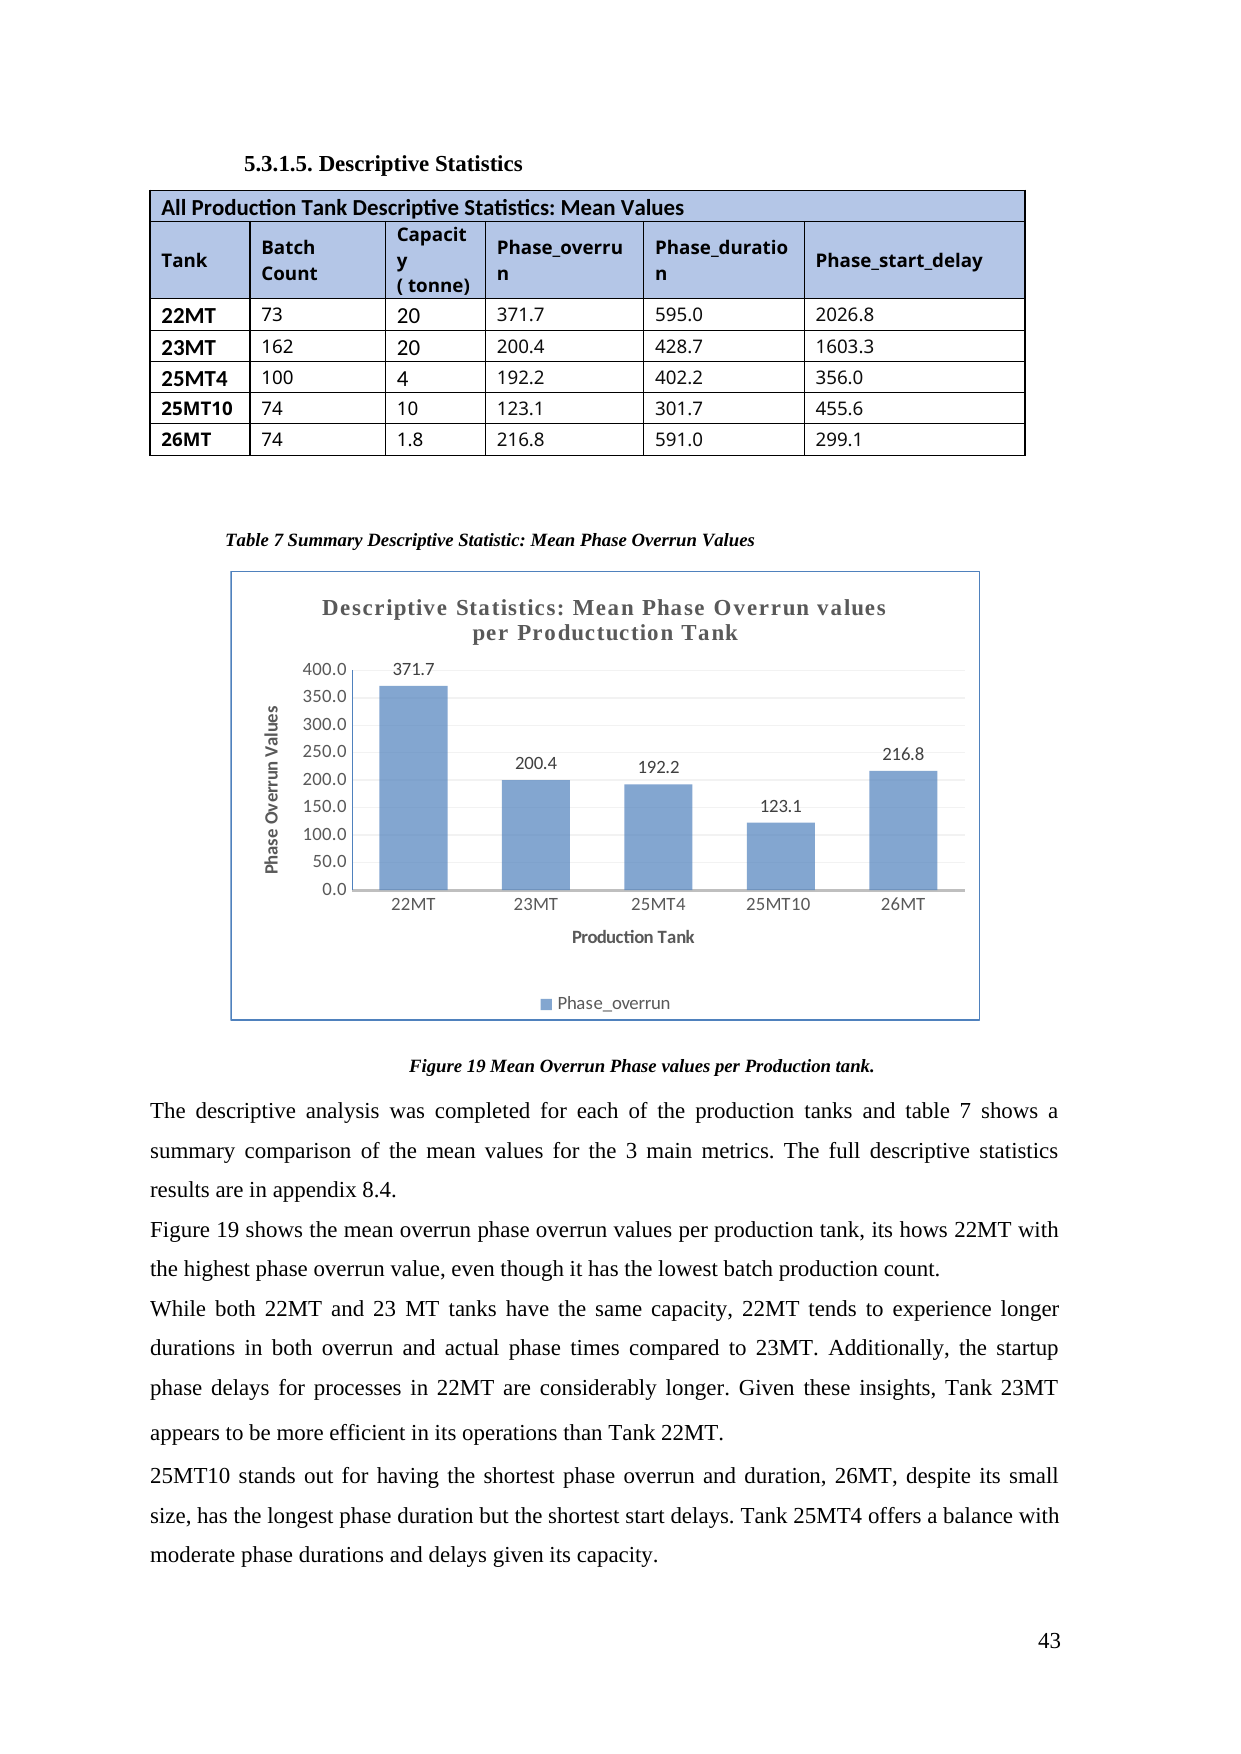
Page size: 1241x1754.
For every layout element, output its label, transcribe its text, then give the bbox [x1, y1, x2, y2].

text Table Summary Descriptive Statistic: Mean Phase Overrun Values [150, 528, 1061, 550]
text 25MT10 stands out for having the shortest phase overrun and duration, 26MT, despite its small size, has the longest phase duration but the shortest start delays. Tank 25MT4 offers a balance with moderate phase durations and delays given its capacity. [150, 1462, 1061, 1568]
table_cell 23MT [151, 331, 249, 361]
table_cell Phase_overrun [486, 222, 643, 298]
table_cell 216.8 [486, 424, 643, 454]
table_cell 2026.8 [805, 299, 1024, 329]
table_cell 192.2 [486, 362, 643, 392]
table_cell 4 [386, 362, 485, 392]
table_cell Phase_start_delay [805, 222, 1024, 298]
table_cell 356.0 [805, 362, 1024, 392]
table_cell 25MT4 [151, 362, 249, 392]
table_cell 371.7 [486, 299, 643, 329]
table_cell 20 [386, 299, 485, 329]
table_header All Production Tank Descriptive Statistics: Mean Values [151, 191, 1024, 221]
table_cell 299.1 [805, 424, 1024, 454]
table_cell 100 [251, 362, 385, 392]
text While both 22MT and 23 MT tanks have the same capacity, 22MT tends to experience longer durations in both overrun and actual phase times compared to 23MT. Additionally, the startup phase delays for processes in 22MT are considerably longer. Given these insights, Tank 23MT appears to be more efficient in its operations than Tank 22MT. [150, 1294, 1061, 1447]
table_cell 1603.3 [805, 331, 1024, 361]
table_cell 591.0 [644, 424, 804, 454]
table_cell 402.2 [644, 362, 804, 392]
table_cell 10 [386, 393, 485, 423]
table_cell 455.6 [805, 393, 1024, 423]
table_cell 22MT [151, 299, 249, 329]
table_cell Batch Count [251, 222, 385, 298]
table_cell Capacity ( tonne) [386, 222, 485, 298]
table_cell Phase_duration [644, 222, 804, 298]
table_cell 595.0 [644, 299, 804, 329]
table_cell 301.7 [644, 393, 804, 423]
table_cell 26MT [151, 424, 249, 454]
table_cell 73 [251, 299, 385, 329]
table_cell 1.8 [386, 424, 485, 454]
table_cell 74 [251, 424, 385, 454]
text The descriptive analysis was completed for each of the production tanks and table 7 shows a summary comparison of the mean values for the 3 main metrics. The full descriptive statistics results are in appendix 8.4. [150, 1097, 1061, 1202]
text Figure Mean Overrun Phase values per Production tank. [150, 1055, 1061, 1076]
table_cell 162 [251, 331, 385, 361]
table_cell 123.1 [486, 393, 643, 423]
subtitle Descriptive Statistics [174, 150, 1061, 176]
table_cell 20 [386, 331, 485, 361]
table_cell 25MT10 [151, 393, 249, 423]
table_cell 428.7 [644, 331, 804, 361]
text Figure 19 shows the mean overrun phase overrun values per production tank, its hows 22MT with the highest phase overrun value, even though it has the lowest batch production count. [150, 1216, 1061, 1281]
table_cell Tank [151, 222, 249, 298]
table_cell 200.4 [486, 331, 643, 361]
table_cell 74 [251, 393, 385, 423]
